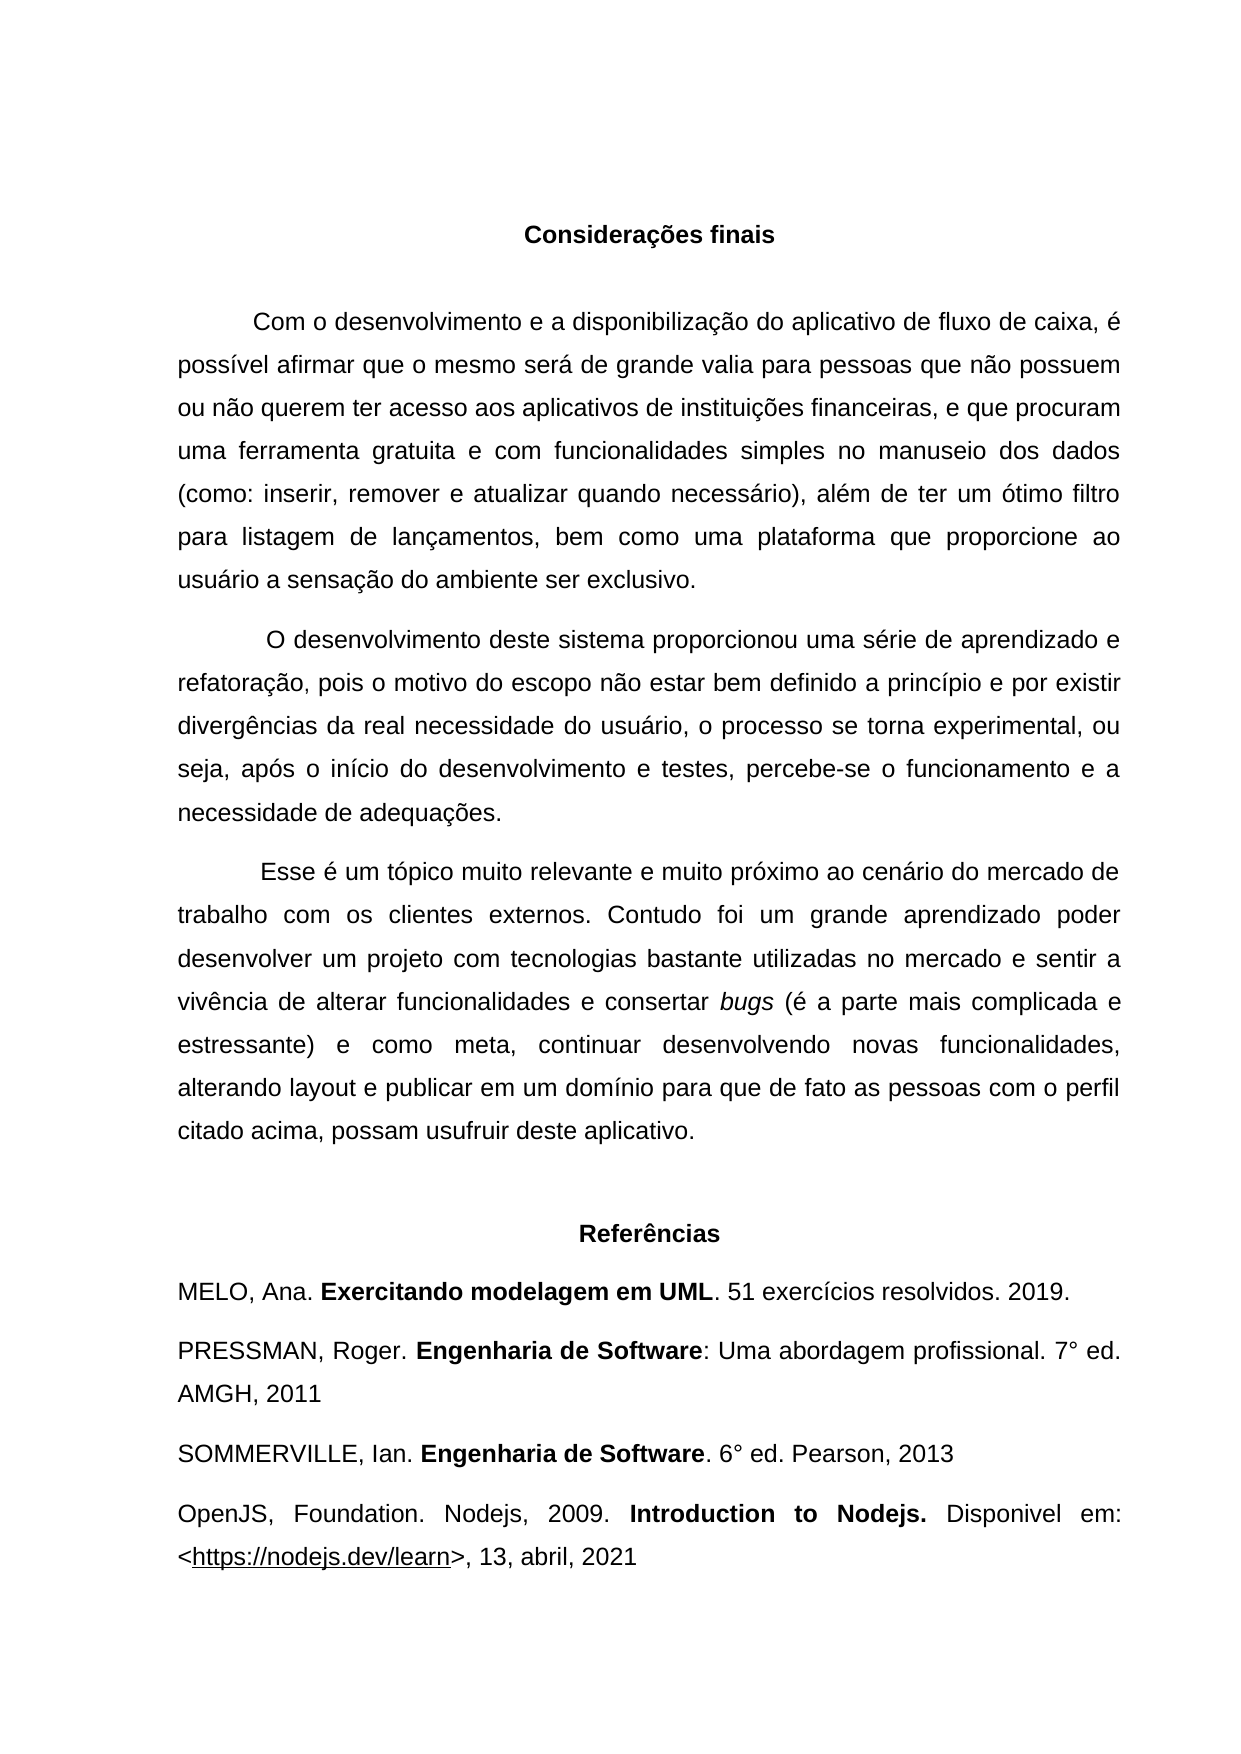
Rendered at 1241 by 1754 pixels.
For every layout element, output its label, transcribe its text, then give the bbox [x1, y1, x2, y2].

text Esse é um tópico muito relevante e muito próximo ao cenário do mercado de trabalho com os clientes externos. Contudo foi um grande aprendizado poder desenvolver um projeto com tecnologias bastante utilizadas no mercado e sentir a vivência de alterar funcionalidades e consertar bugs (é a parte mais complicada e estressante) e como meta, continuar desenvolvendo novas funcionalidades, alterando layout e publicar em um domínio para que de fato as pessoas com o perfil citado acima, possam usufruir deste aplicativo. [177, 857, 1122, 1145]
text SOMMERVILLE, Ian. Engenharia de Software. 6° ed. Pearson, 2013 [177, 1439, 1122, 1468]
text O desenvolvimento deste sistema proporcionou uma série de aprendizado e refatoração, pois o motivo do escopo não estar bem definido a princípio e por existir divergências da real necessidade do usuário, o processo se torna experimental, ou seja, após o início do desenvolvimento e testes, percebe-se o funcionamento e a necessidade de adequações. [177, 625, 1122, 826]
text PRESSMAN, Roger. Engenharia de Software: Uma abordagem profissional. 7° ed. AMGH, 2011 [177, 1336, 1122, 1408]
text OpenJS, Foundation. Nodejs, 2009. Introduction to Nodejs. Disponivel em: <https://nodejs.dev/learn>, 13, abril, 2021 [177, 1499, 1122, 1571]
text Considerações finais [177, 220, 1122, 249]
text Referências [177, 1219, 1122, 1248]
text Com o desenvolvimento e a disponibilização do aplicativo de fluxo de caixa, é possível afirmar que o mesmo será de grande valia para pessoas que não possuem ou não querem ter acesso aos aplicativos de instituições financeiras, e que procuram uma ferramenta gratuita e com funcionalidades simples no manuseio dos dados (como: inserir, remover e atualizar quando necessário), além de ter um ótimo filtro para listagem de lançamentos, bem como uma plataforma que proporcione ao usuário a sensação do ambiente ser exclusivo. [177, 307, 1122, 594]
text MELO, Ana. Exercitando modelagem em UML. 51 exercícios resolvidos. 2019. [177, 1277, 1122, 1305]
